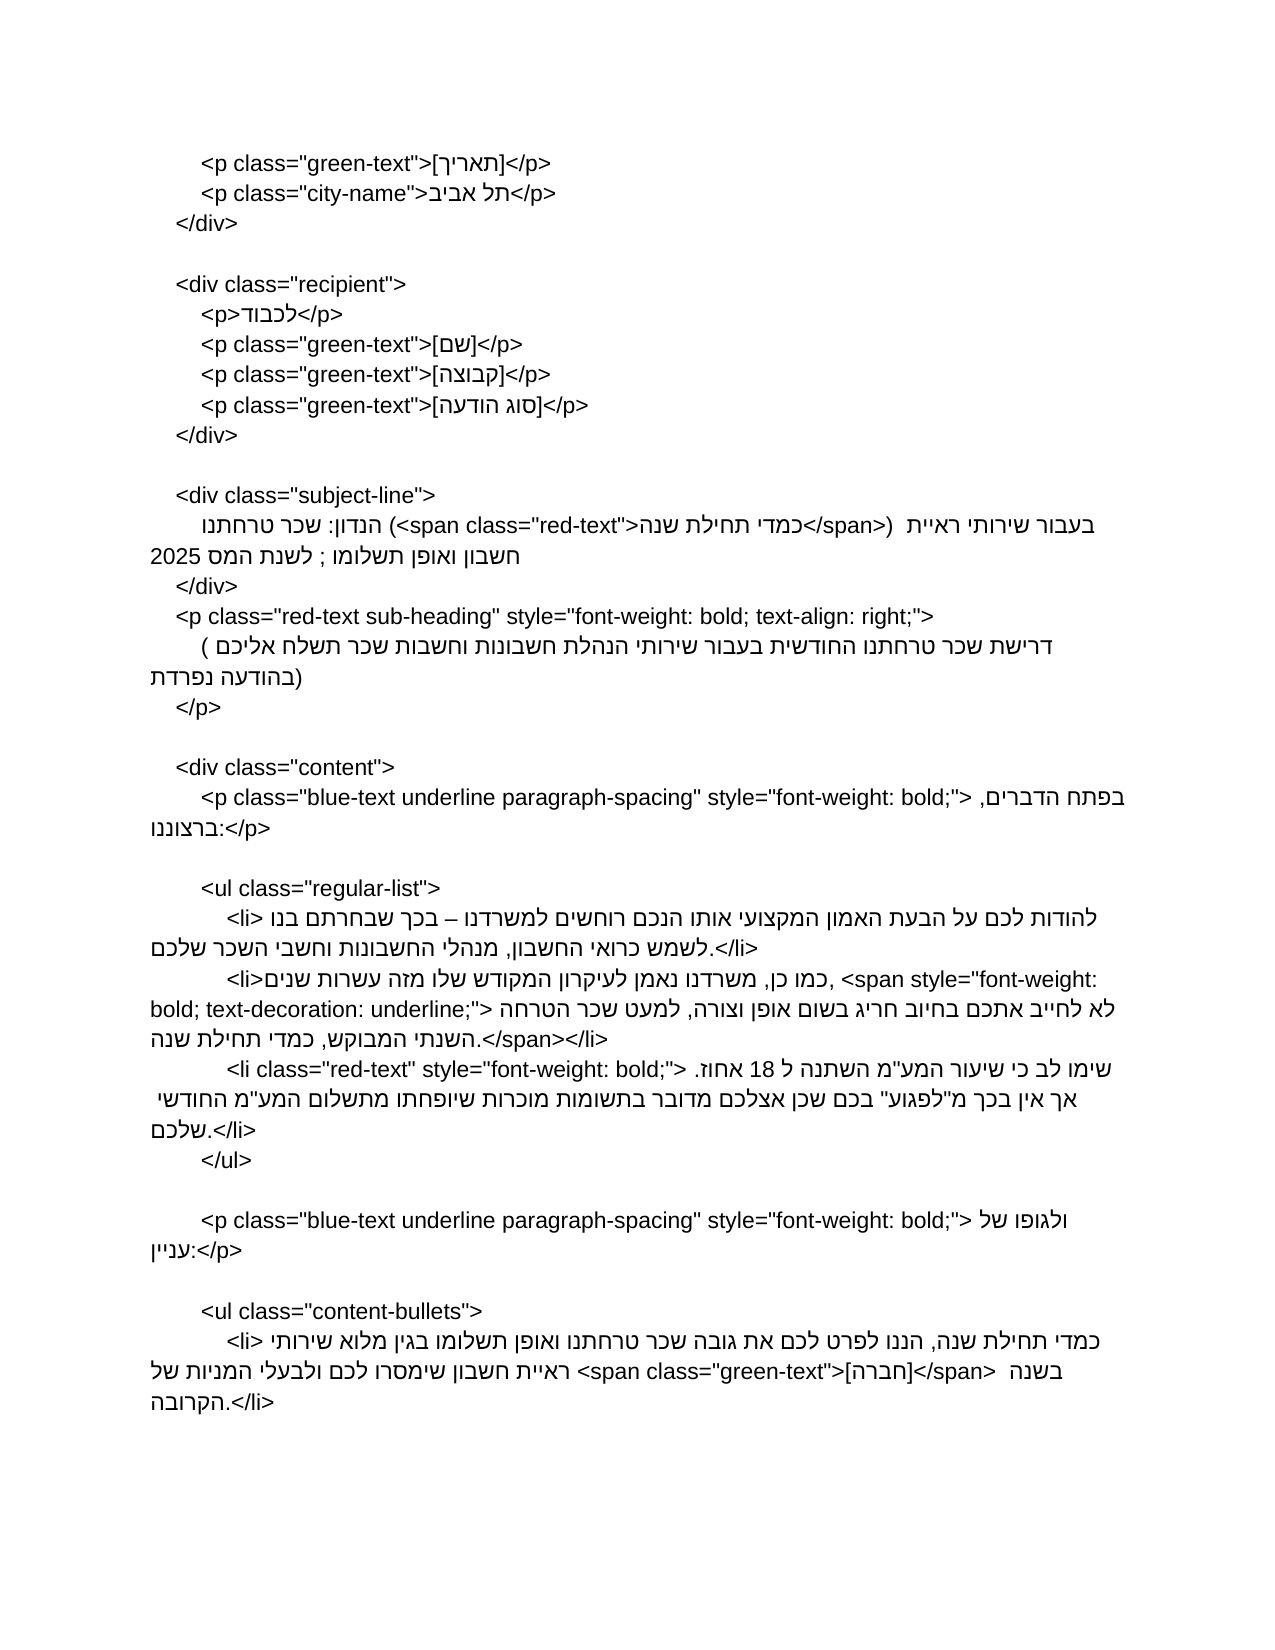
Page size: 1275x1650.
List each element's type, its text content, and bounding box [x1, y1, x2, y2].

text <p class="green-text">[תאריך]</p> [150, 150, 1125, 176]
text <p class="city-name">תל אביב</p> [150, 180, 1125, 207]
text <p class="green-text">[סוג הודעה]</p> [150, 392, 1125, 418]
text </div> [150, 422, 1125, 448]
text הנדון: שכר טרחתנו (<span class="red-text">כמדי תחילת שנה</span>) בעבור שירותי ראיית חשבון ואופן תשלומו ; לשנת המס 2025 [150, 512, 1125, 569]
text </div> [150, 210, 1125, 237]
text <ul class="content-bullets"> [150, 1298, 1125, 1324]
text </p> [150, 694, 1125, 720]
text <p class="red-text sub-heading" style="font-weight: bold; text-align: right;"> [150, 603, 1125, 629]
text (דרישת שכר טרחתנו החודשית בעבור שירותי הנהלת חשבונות וחשבות שכר תשלח אליכם בהודעה נפרדת) [150, 633, 1125, 690]
text <p class="green-text">[שם]</p> [150, 331, 1125, 358]
text <div class="content"> [150, 754, 1125, 781]
text <p class="blue-text underline paragraph-spacing" style="font-weight: bold;">ולגופו של עניין:</p> [150, 1207, 1125, 1264]
text <li>להודות לכם על הבעת האמון המקצועי אותו הנכם רוחשים למשרדנו – בכך שבחרתם בנו לשמש כרואי החשבון, מנהלי החשבונות וחשבי השכר שלכם.</li> [150, 905, 1125, 962]
text <li>כמדי תחילת שנה, הננו לפרט לכם את גובה שכר טרחתנו ואופן תשלומו בגין מלוא שירותי ראיית חשבון שימסרו לכם ולבעלי המניות של <span class="green-text">[חברה]</span> בשנה הקרובה.</li> [150, 1328, 1125, 1415]
text <div class="subject-line"> [150, 482, 1125, 509]
text <p class="green-text">[קבוצה]</p> [150, 361, 1125, 388]
text <li>כמו כן, משרדנו נאמן לעיקרון המקודש שלו מזה עשרות שנים, <span style="font-weight: bold; text-decoration: underline;">לא לחייב אתכם בחיוב חריג בשום אופן וצורה, למעט שכר הטרחה השנתי המבוקש, כמדי תחילת שנה.</span></li> [150, 966, 1125, 1052]
text <li class="red-text" style="font-weight: bold;">שימו לב כי שיעור המע"מ השתנה ל 18 אחוז. אך אין בכך מ"לפגוע" בכם שכן אצלכם מדובר בתשומות מוכרות שיופחתו מתשלום המע"מ החודשי שלכם.</li> [150, 1056, 1125, 1143]
text <ul class="regular-list"> [150, 875, 1125, 901]
text </div> [150, 573, 1125, 599]
text </ul> [150, 1147, 1125, 1173]
text <p class="blue-text underline paragraph-spacing" style="font-weight: bold;">בפתח הדברים, ברצוננו:</p> [150, 784, 1125, 841]
text <p>לכבוד</p> [150, 301, 1125, 327]
text <div class="recipient"> [150, 271, 1125, 297]
